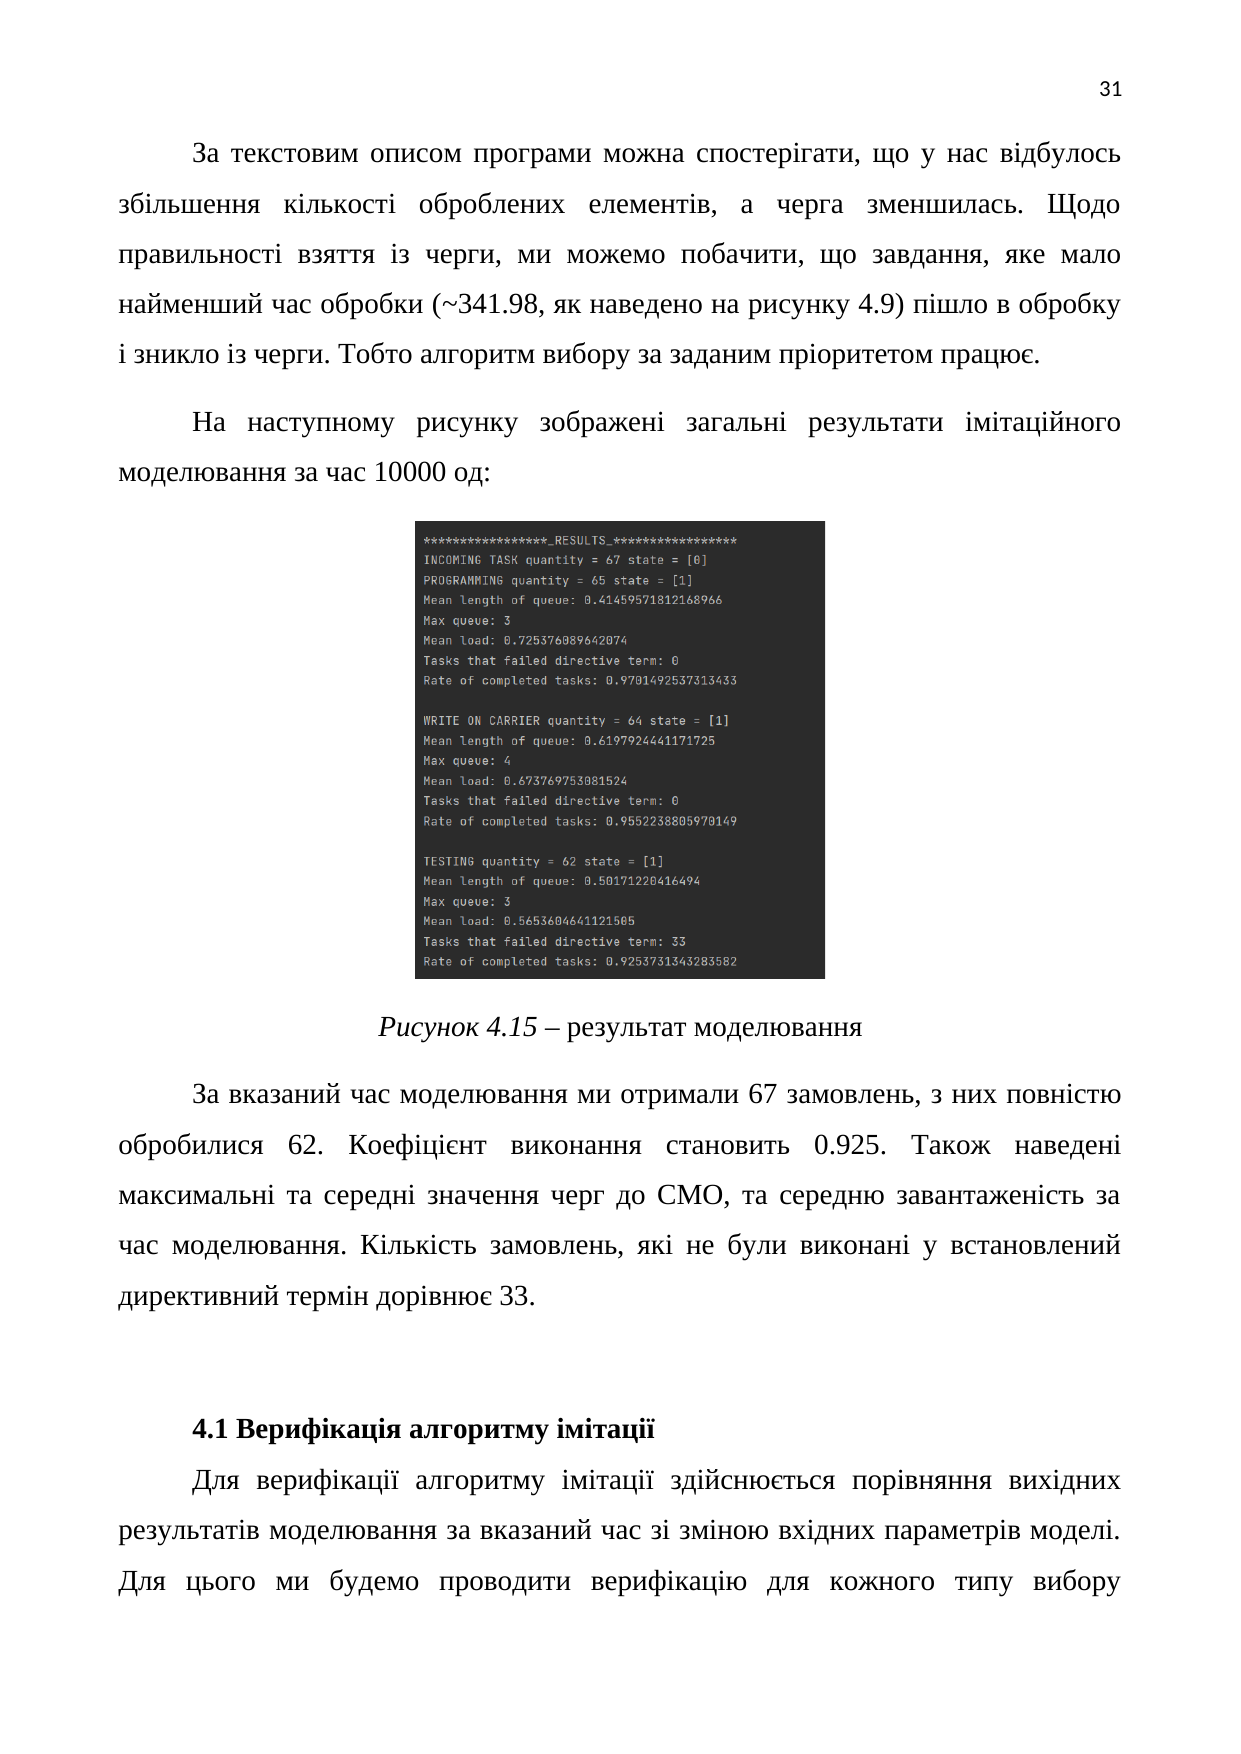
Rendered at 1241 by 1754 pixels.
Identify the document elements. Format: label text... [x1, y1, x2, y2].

picture [415, 521, 826, 979]
text На наступному рисунку зображені загальні результати імітаційного моделювання за час 10000 од: [118, 404, 1122, 487]
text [118, 1462, 1122, 1596]
text За текстовим описом програми можна спостерігати, що у нас відбулось збільшення кількості оброблених елементів, а черга зменшилась. Щодо правильності взяття із черги, ми можемо побачити, що завдання, яке мало найменший час обробки (~341.98, як наведено на рисунку 4.9) пішло в обробку і зникло із черги. Тобто алгоритм вибору за заданим пріоритетом працює. [118, 135, 1122, 370]
text Рисунок 4.15 – результат моделювання [118, 1009, 1122, 1043]
subtitle 4.1 Верифікація алгоритму імітації [118, 1412, 1122, 1445]
text За вказаний час моделювання ми отримали 67 замовлень, з них повністю обробилися 62. Коефіцієнт виконання становить 0.925. Також наведені максимальні та середні значення черг до СМО, та середню завантаженість за час моделювання. Кількість замовлень, які не були виконані у встановлений директивний термін дорівнює 33. [118, 1076, 1122, 1311]
